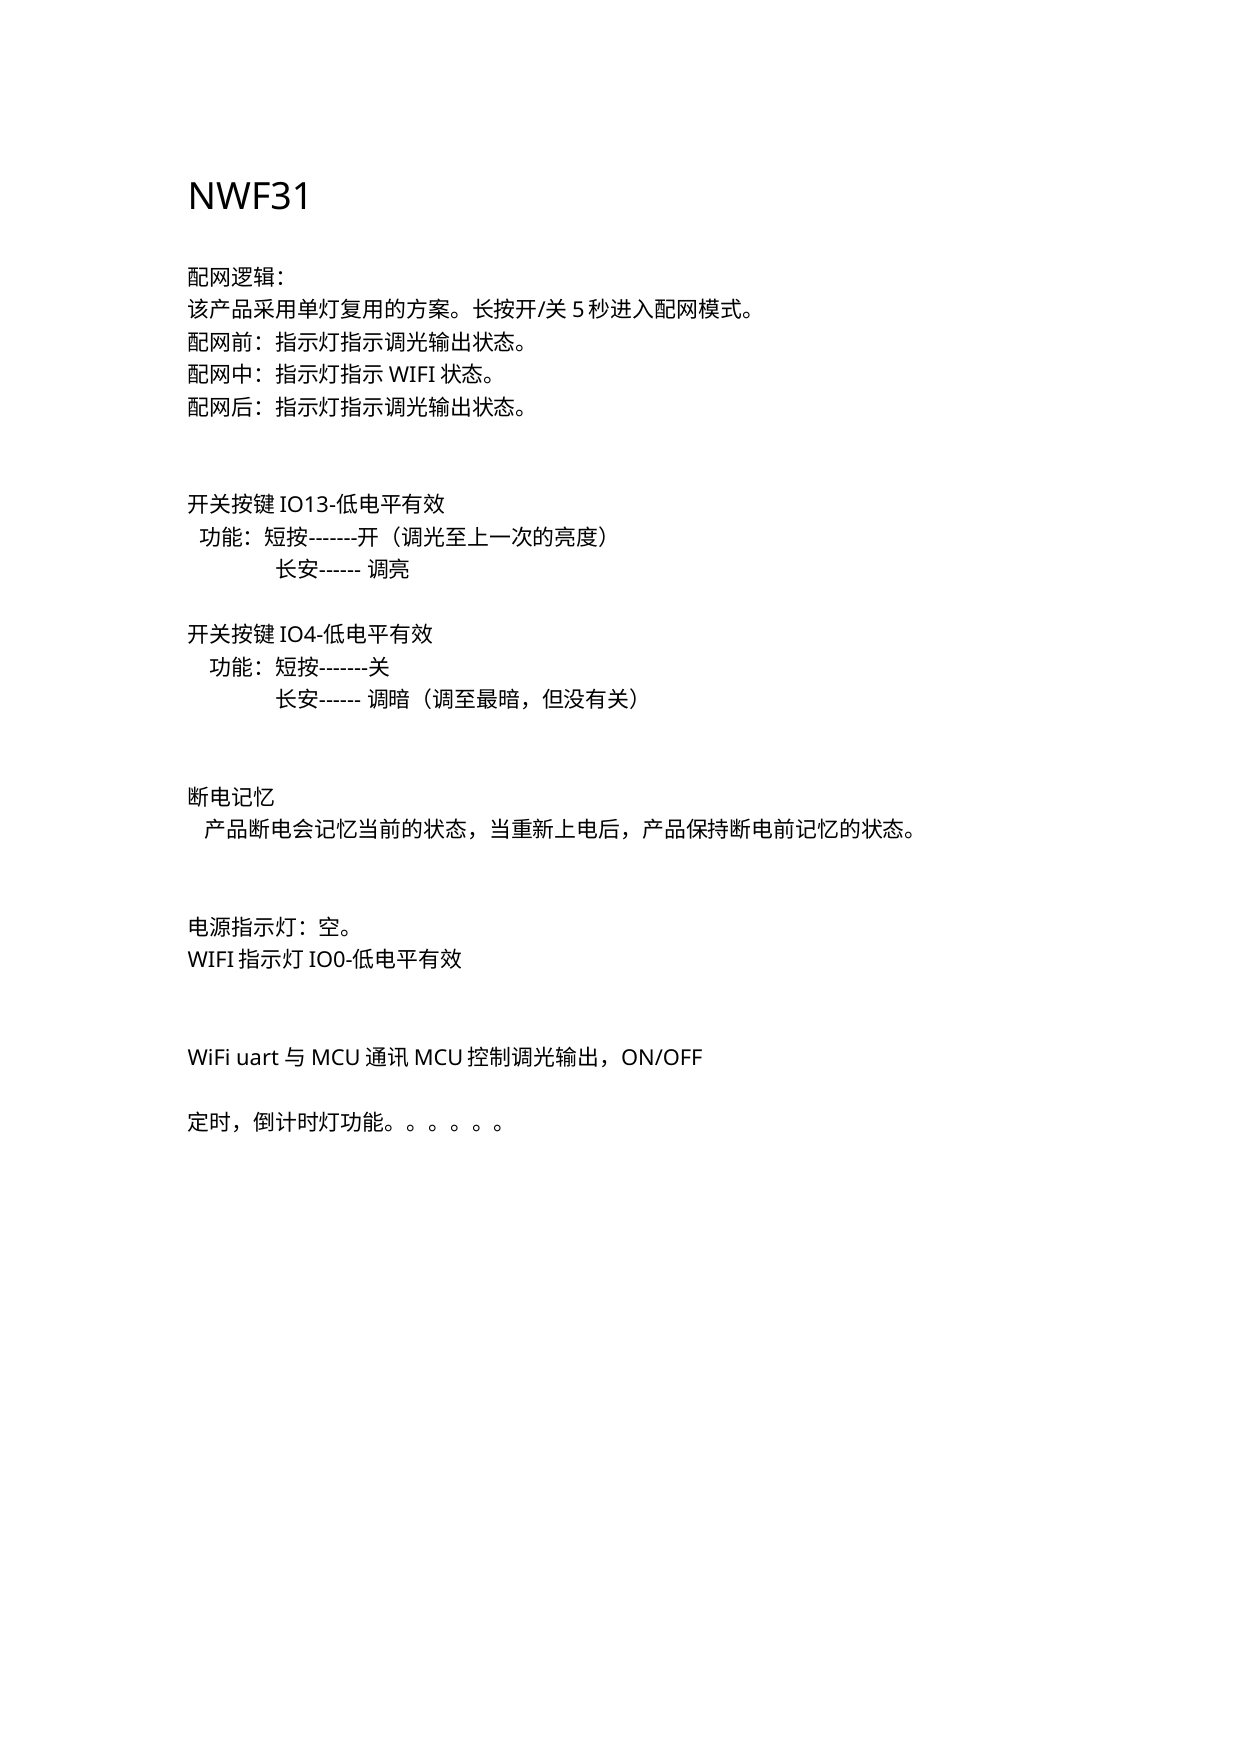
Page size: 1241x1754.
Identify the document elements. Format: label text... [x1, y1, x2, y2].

text NWF31 [187, 162, 1053, 227]
text 配网前：指示灯指示调光输出状态。 [187, 324, 1053, 357]
text 断电记忆 [187, 779, 1053, 812]
text 长安------ 调暗（调至最暗，但没有关） [187, 682, 1053, 714]
text 定时，倒计时灯功能。。。。。。 [187, 1104, 1053, 1137]
text 开关按键IO13-低电平有效 [187, 487, 1053, 519]
text 配网逻辑： [187, 259, 1053, 292]
text 功能：短按-------开（调光至上一次的亮度） [187, 519, 1053, 552]
text WiFi uart 与MCU通讯 MCU控制调光输出，ON/OFF [187, 1039, 1053, 1072]
text 功能：短按-------关 [187, 649, 1053, 682]
text 配网中：指示灯指示WIFI状态。 [187, 357, 1053, 389]
text 产品断电会记忆当前的状态，当重新上电后，产品保持断电前记忆的状态。 [187, 812, 1053, 844]
text 该产品采用单灯复用的方案。长按开/关5秒进入配网模式。 [187, 292, 1053, 324]
text 配网后：指示灯指示调光输出状态。 [187, 389, 1053, 422]
text WIFI指示灯IO0-低电平有效 [187, 942, 1053, 974]
text 开关按键IO4-低电平有效 [187, 617, 1053, 649]
text 长安------ 调亮 [187, 552, 1053, 584]
text 电源指示灯：空。 [187, 909, 1053, 942]
